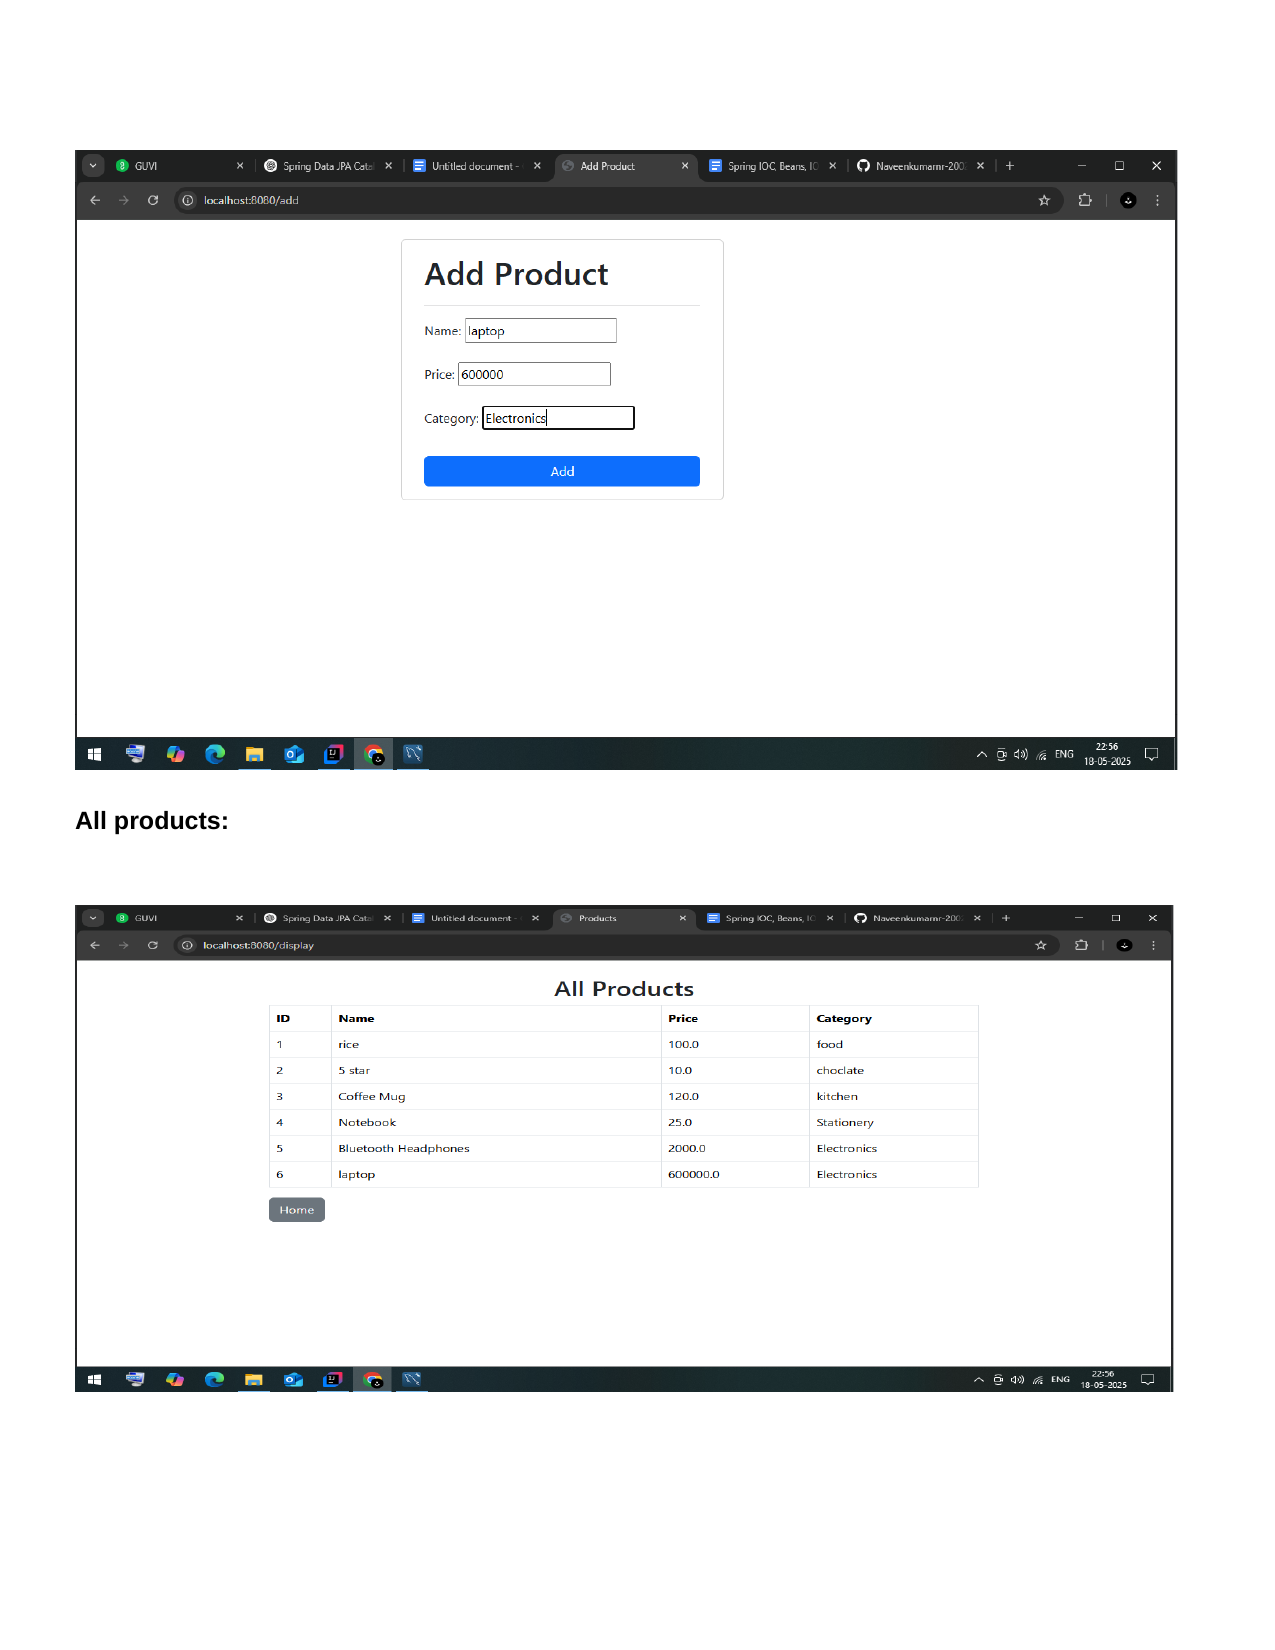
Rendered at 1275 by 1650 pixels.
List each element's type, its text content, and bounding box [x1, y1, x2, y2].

text All products: [75, 806, 1125, 835]
picture [75, 905, 1174, 1392]
picture [75, 150, 1178, 770]
